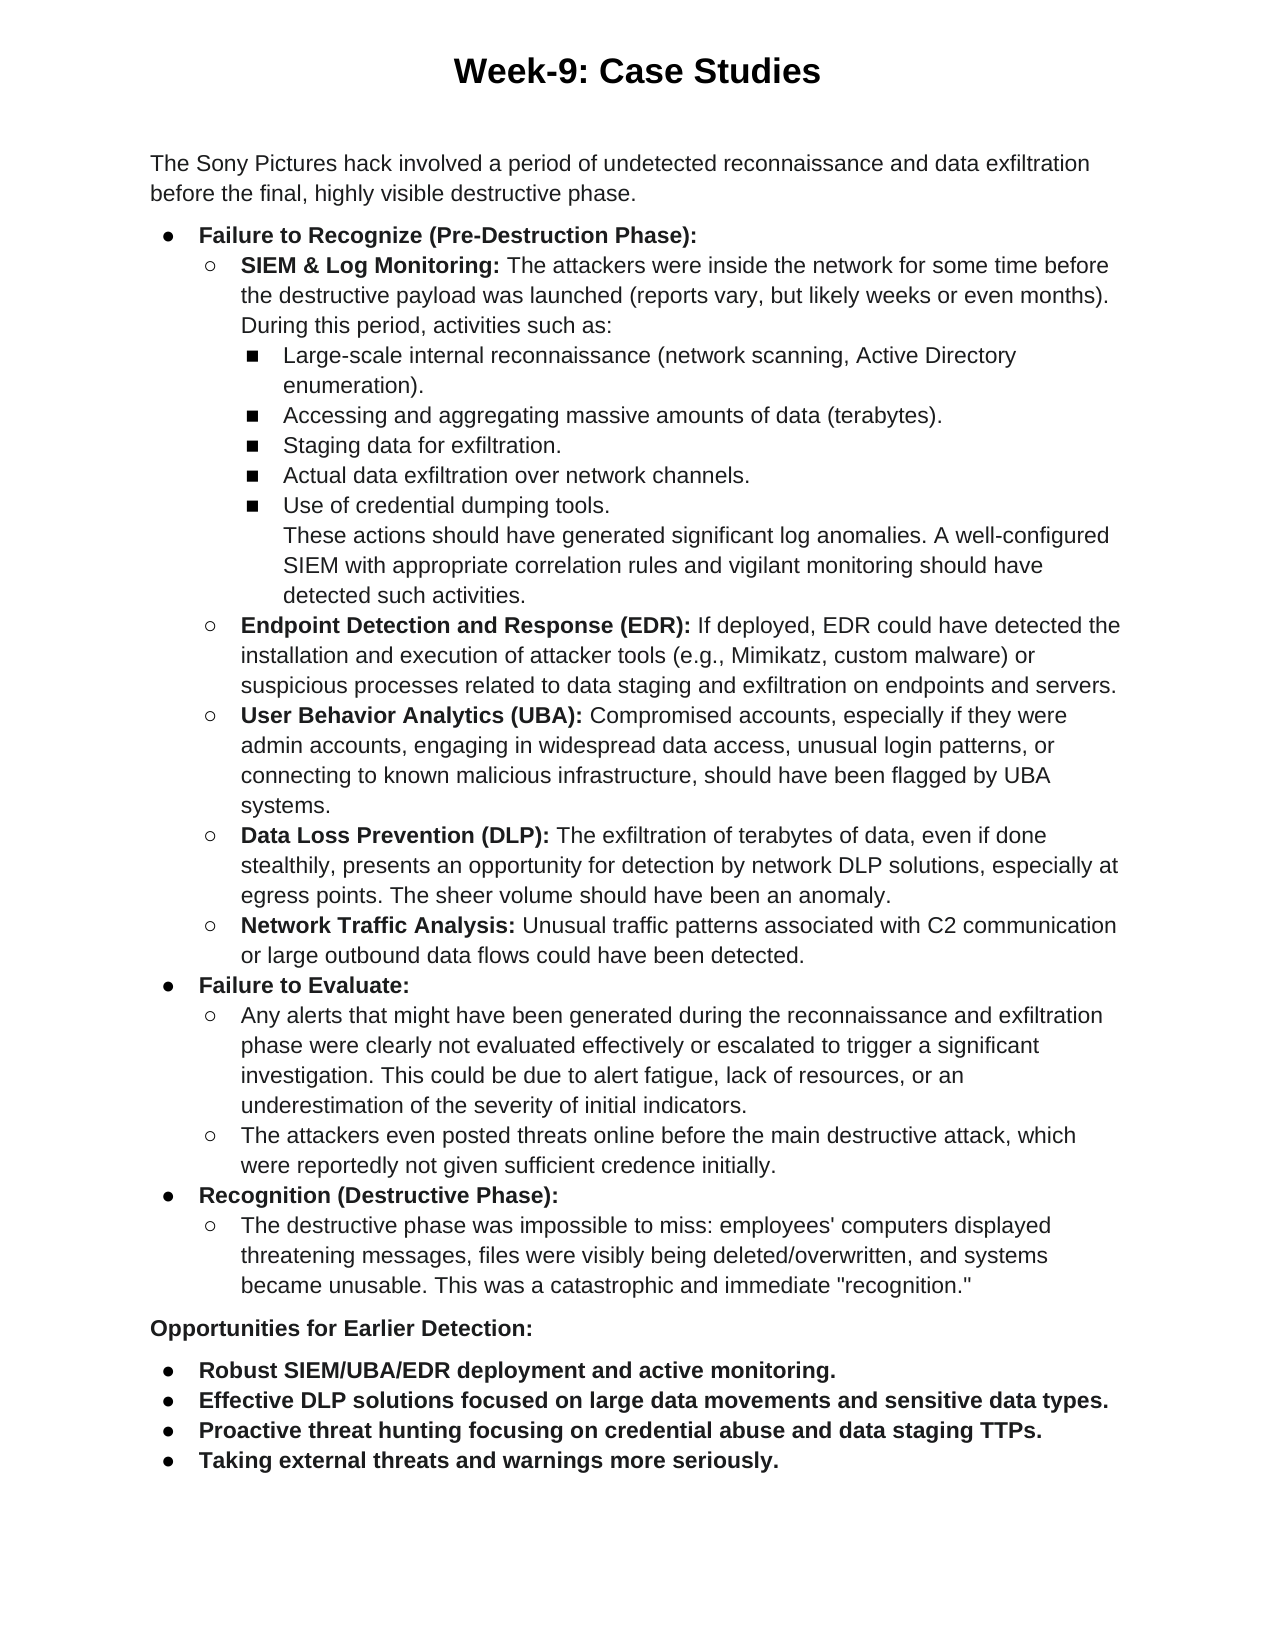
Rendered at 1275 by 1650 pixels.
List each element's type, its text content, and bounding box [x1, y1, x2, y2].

list Accessing and aggregating massive amounts of data (terabytes). [245, 402, 1125, 429]
list Failure to Evaluate: [161, 972, 1125, 999]
list Large-scale internal reconnaissance (network scanning, Active Directory enumeration). [245, 342, 1125, 399]
text Opportunities for Earlier Detection: [150, 1315, 1125, 1341]
list Any alerts that might have been generated during the reconnaissance and exfiltration phase were clearly not evaluated effectively or escalated to trigger a significant investigation. This could be due to alert fatigue, lack of resources, or an underestimation of the severity of initial indicators. [203, 1002, 1125, 1119]
list User Behavior Analytics (UBA): Compromised accounts, especially if they were admin accounts, engaging in widespread data access, unusual login patterns, or connecting to known malicious infrastructure, should have been flagged by UBA systems. [203, 702, 1125, 819]
list Data Loss Prevention (DLP): The exfiltration of terabytes of data, even if done stealthily, presents an opportunity for detection by network DLP solutions, especially at egress points. The sheer volume should have been an anomaly. [203, 822, 1125, 909]
list Proactive threat hunting focusing on credential abuse and data staging TTPs. [161, 1417, 1125, 1444]
list Endpoint Detection and Response (EDR): If deployed, EDR could have detected the installation and execution of attacker tools (e.g., Mimikatz, custom malware) or suspicious processes related to data staging and exfiltration on endpoints and servers. [203, 612, 1125, 699]
list Actual data exfiltration over network channels. [245, 462, 1125, 489]
list Failure to Recognize (Pre-Destruction Phase): [161, 222, 1125, 249]
list Use of credential dumping tools. These actions should have generated significant log anomalies. A well-configured SIEM with appropriate correlation rules and vigilant monitoring should have detected such activities. [245, 492, 1125, 609]
list The attackers even posted threats online before the main destructive attack, which were reportedly not given sufficient credence initially. [203, 1122, 1125, 1179]
text The Sony Pictures hack involved a period of undetected reconnaissance and data exfiltration before the final, highly visible destructive phase. [150, 150, 1125, 206]
list Staging data for exfiltration. [245, 432, 1125, 459]
list Recognition (Destructive Phase): [161, 1182, 1125, 1209]
list Taking external threats and warnings more seriously. [161, 1447, 1125, 1474]
list Robust SIEM/UBA/EDR deployment and active monitoring. [161, 1357, 1125, 1384]
list Effective DLP solutions focused on large data movements and sensitive data types. [161, 1387, 1125, 1414]
list Network Traffic Analysis: Unusual traffic patterns associated with C2 communication or large outbound data flows could have been detected. [203, 912, 1125, 969]
list The destructive phase was impossible to miss: employees' computers displayed threatening messages, files were visibly being deleted/overwritten, and systems became unusable. This was a catastrophic and immediate "recognition." [203, 1212, 1125, 1299]
list SIEM & Log Monitoring: The attackers were inside the network for some time before the destructive payload was launched (reports vary, but likely weeks or even months). During this period, activities such as: [203, 252, 1125, 339]
